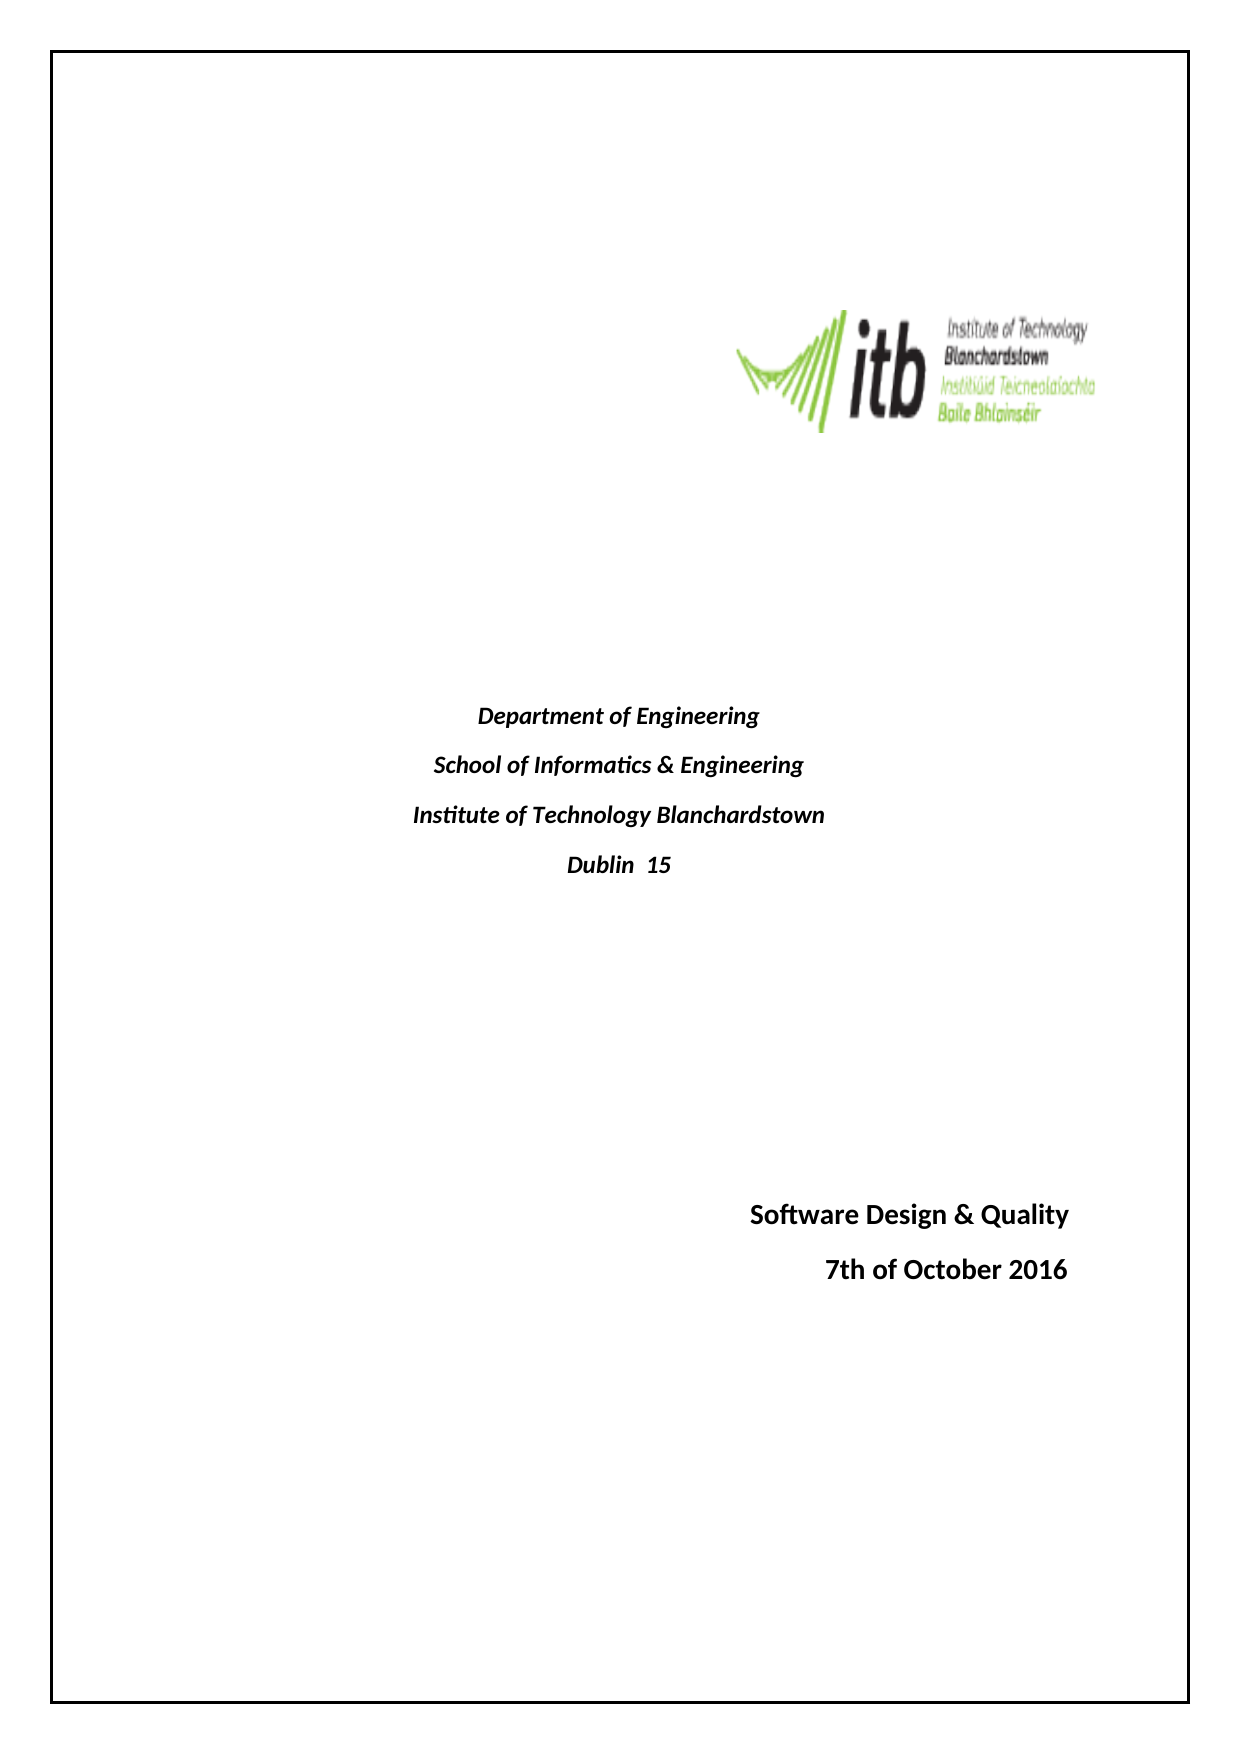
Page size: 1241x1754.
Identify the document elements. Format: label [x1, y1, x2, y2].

picture [675, 310, 1159, 433]
